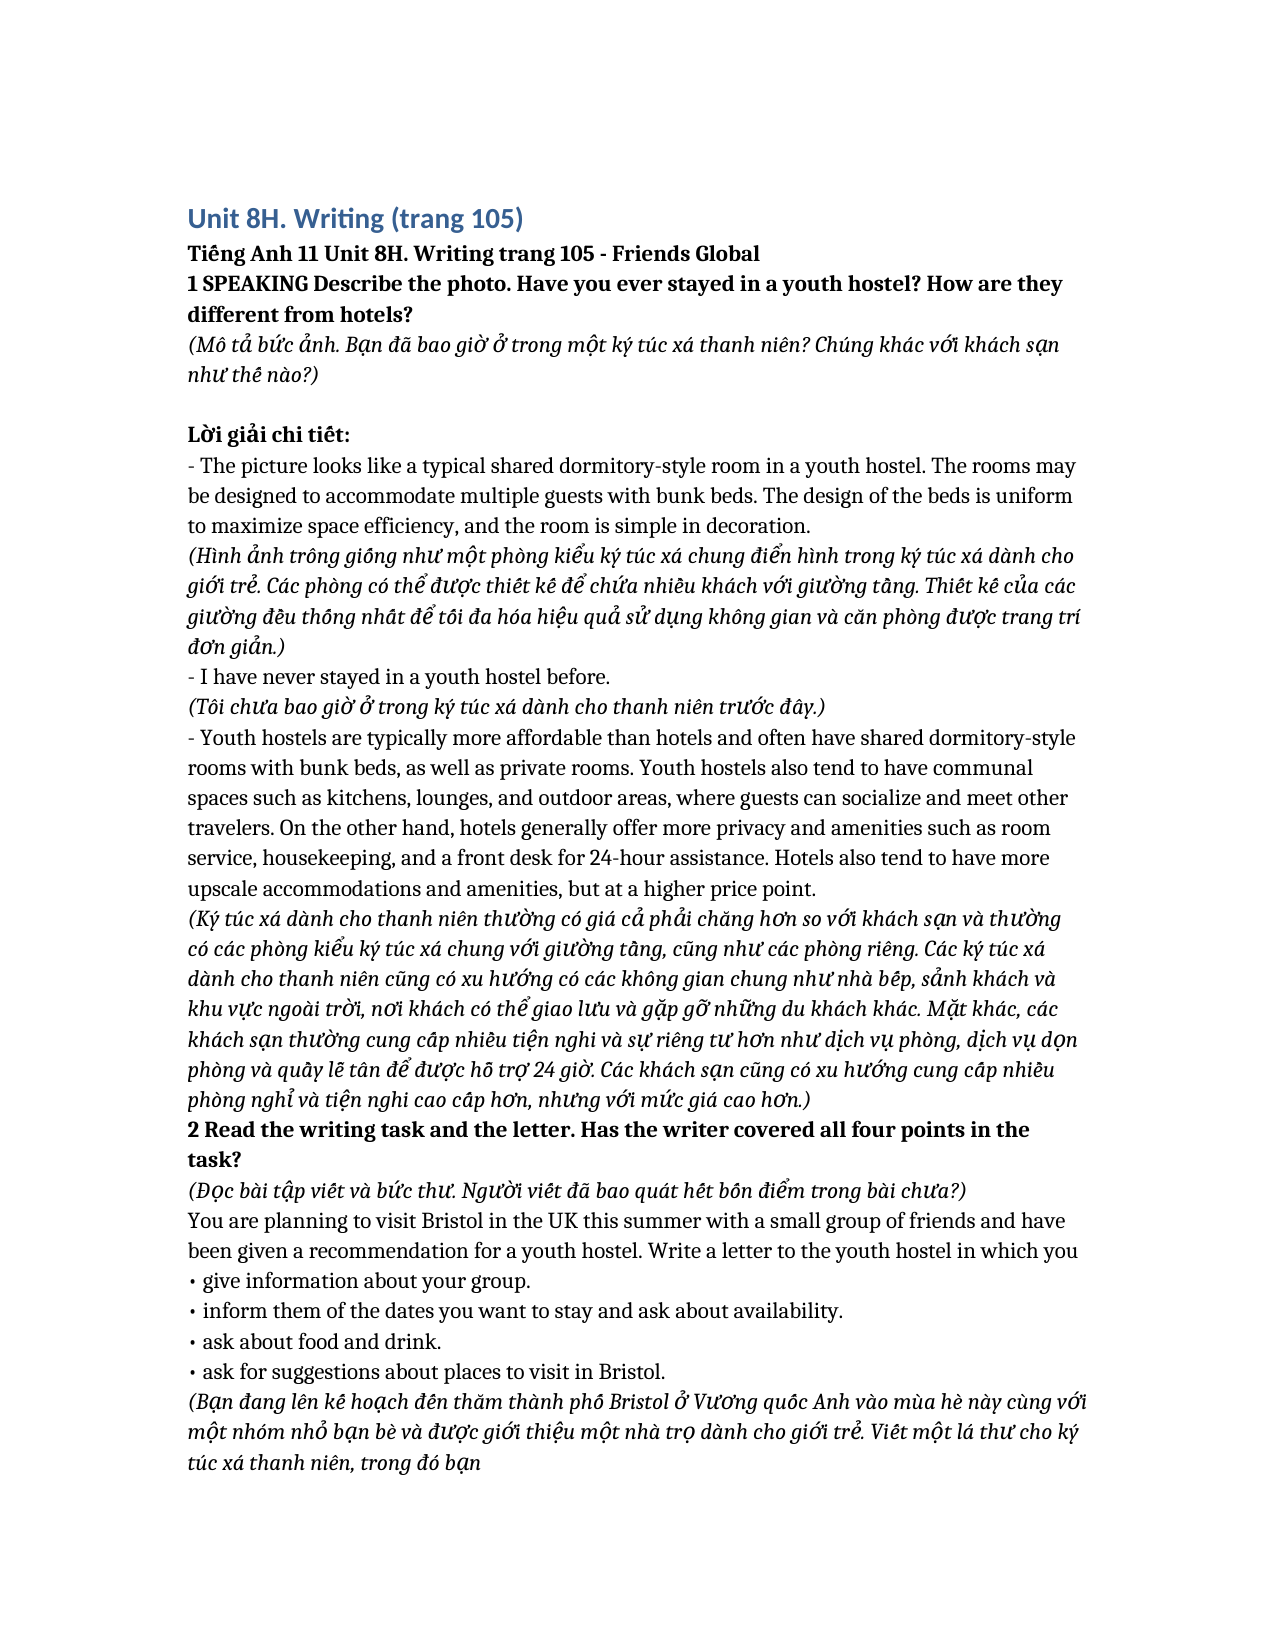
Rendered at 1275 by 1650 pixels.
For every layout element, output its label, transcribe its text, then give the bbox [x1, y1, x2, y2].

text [187, 241, 1087, 1476]
subtitle Unit 8H. Writing (trang 105) [187, 200, 1087, 236]
